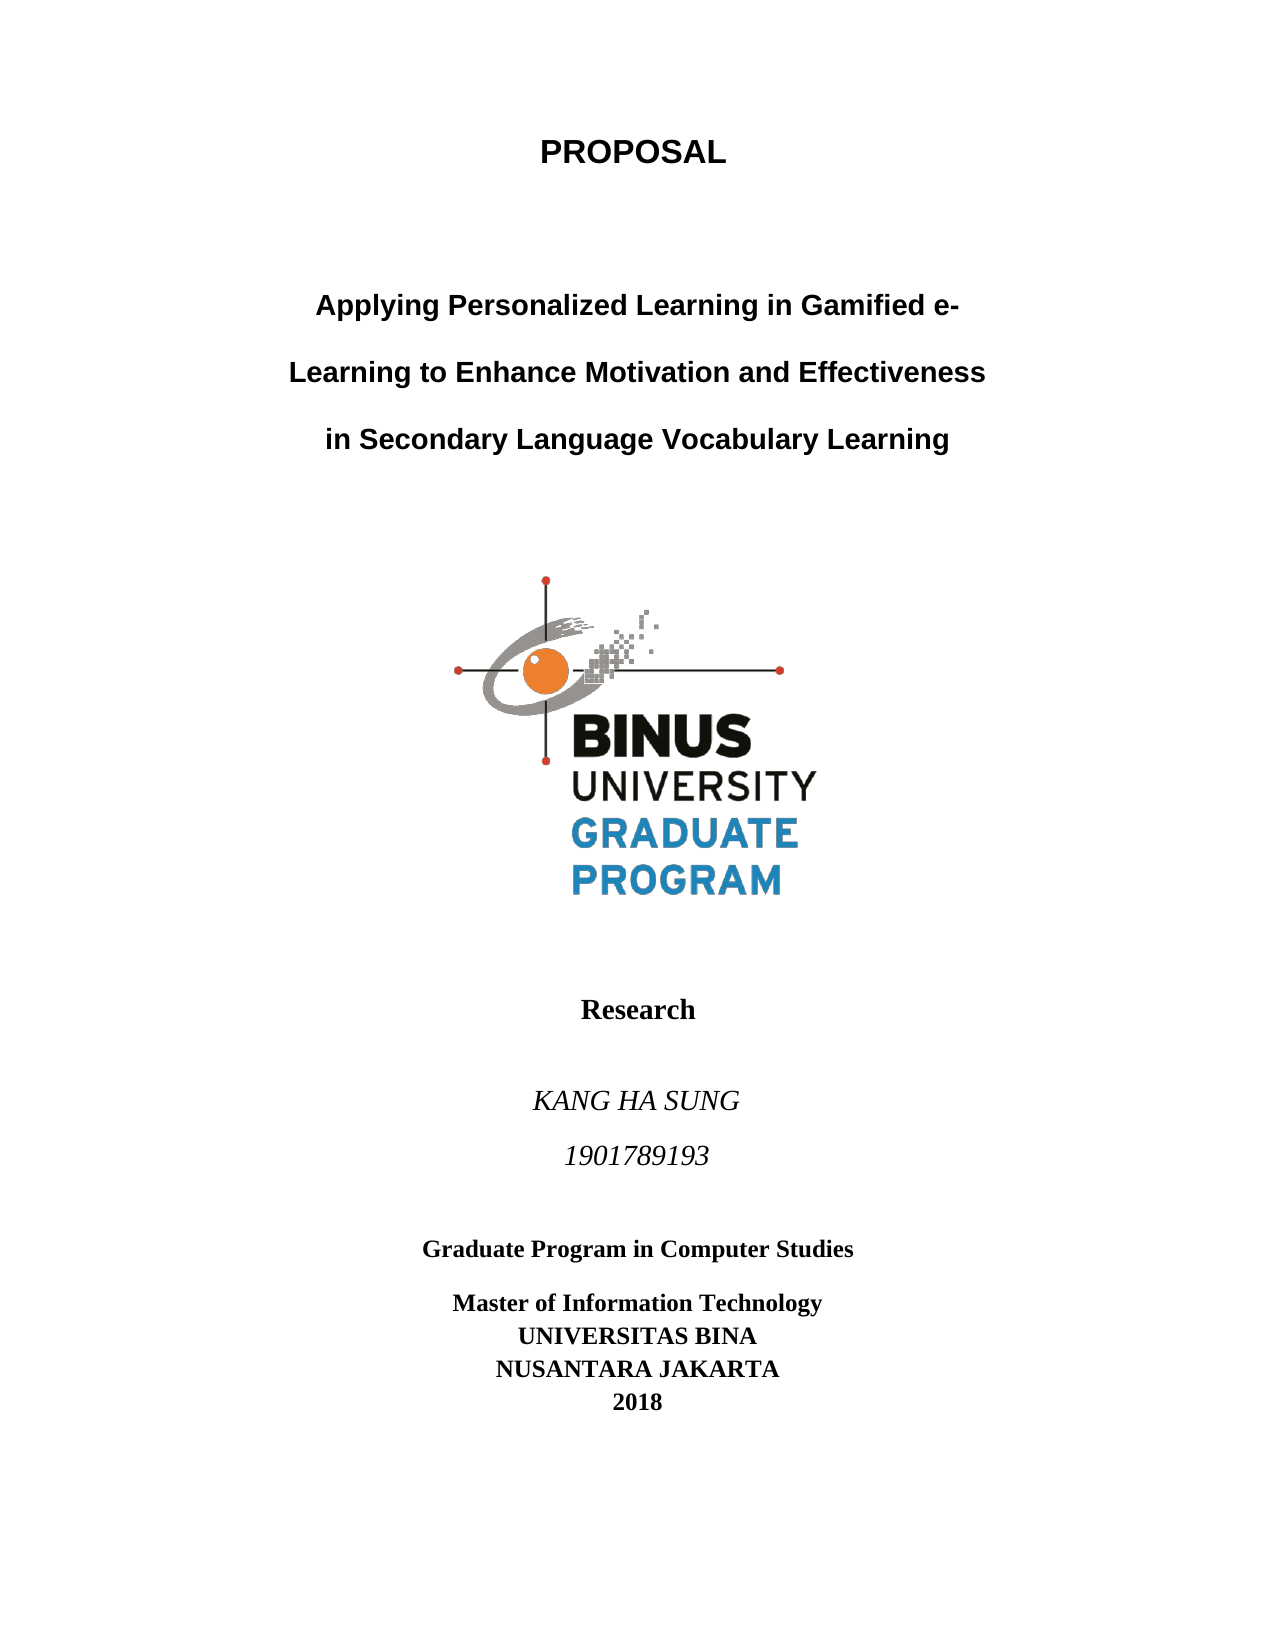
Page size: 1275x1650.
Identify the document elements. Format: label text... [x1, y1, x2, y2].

text Research [287, 992, 989, 1025]
text Graduate Program in Computer Studies [287, 1234, 988, 1263]
text Master of Information Technology UNIVERSITAS BINA NUSANTARA JAKARTA [436, 1288, 838, 1383]
picture [412, 510, 863, 960]
text KANG HA SUNG [287, 1083, 988, 1117]
text PROPOSAL [540, 132, 988, 171]
text Applying Personalized Learning in Gamified e-Learning to Enhance Motivation and Effectiveness in Secondary Language Vocabulary Learning [287, 288, 988, 456]
text 2018 [436, 1387, 838, 1416]
text 1901789193 [287, 1138, 989, 1171]
